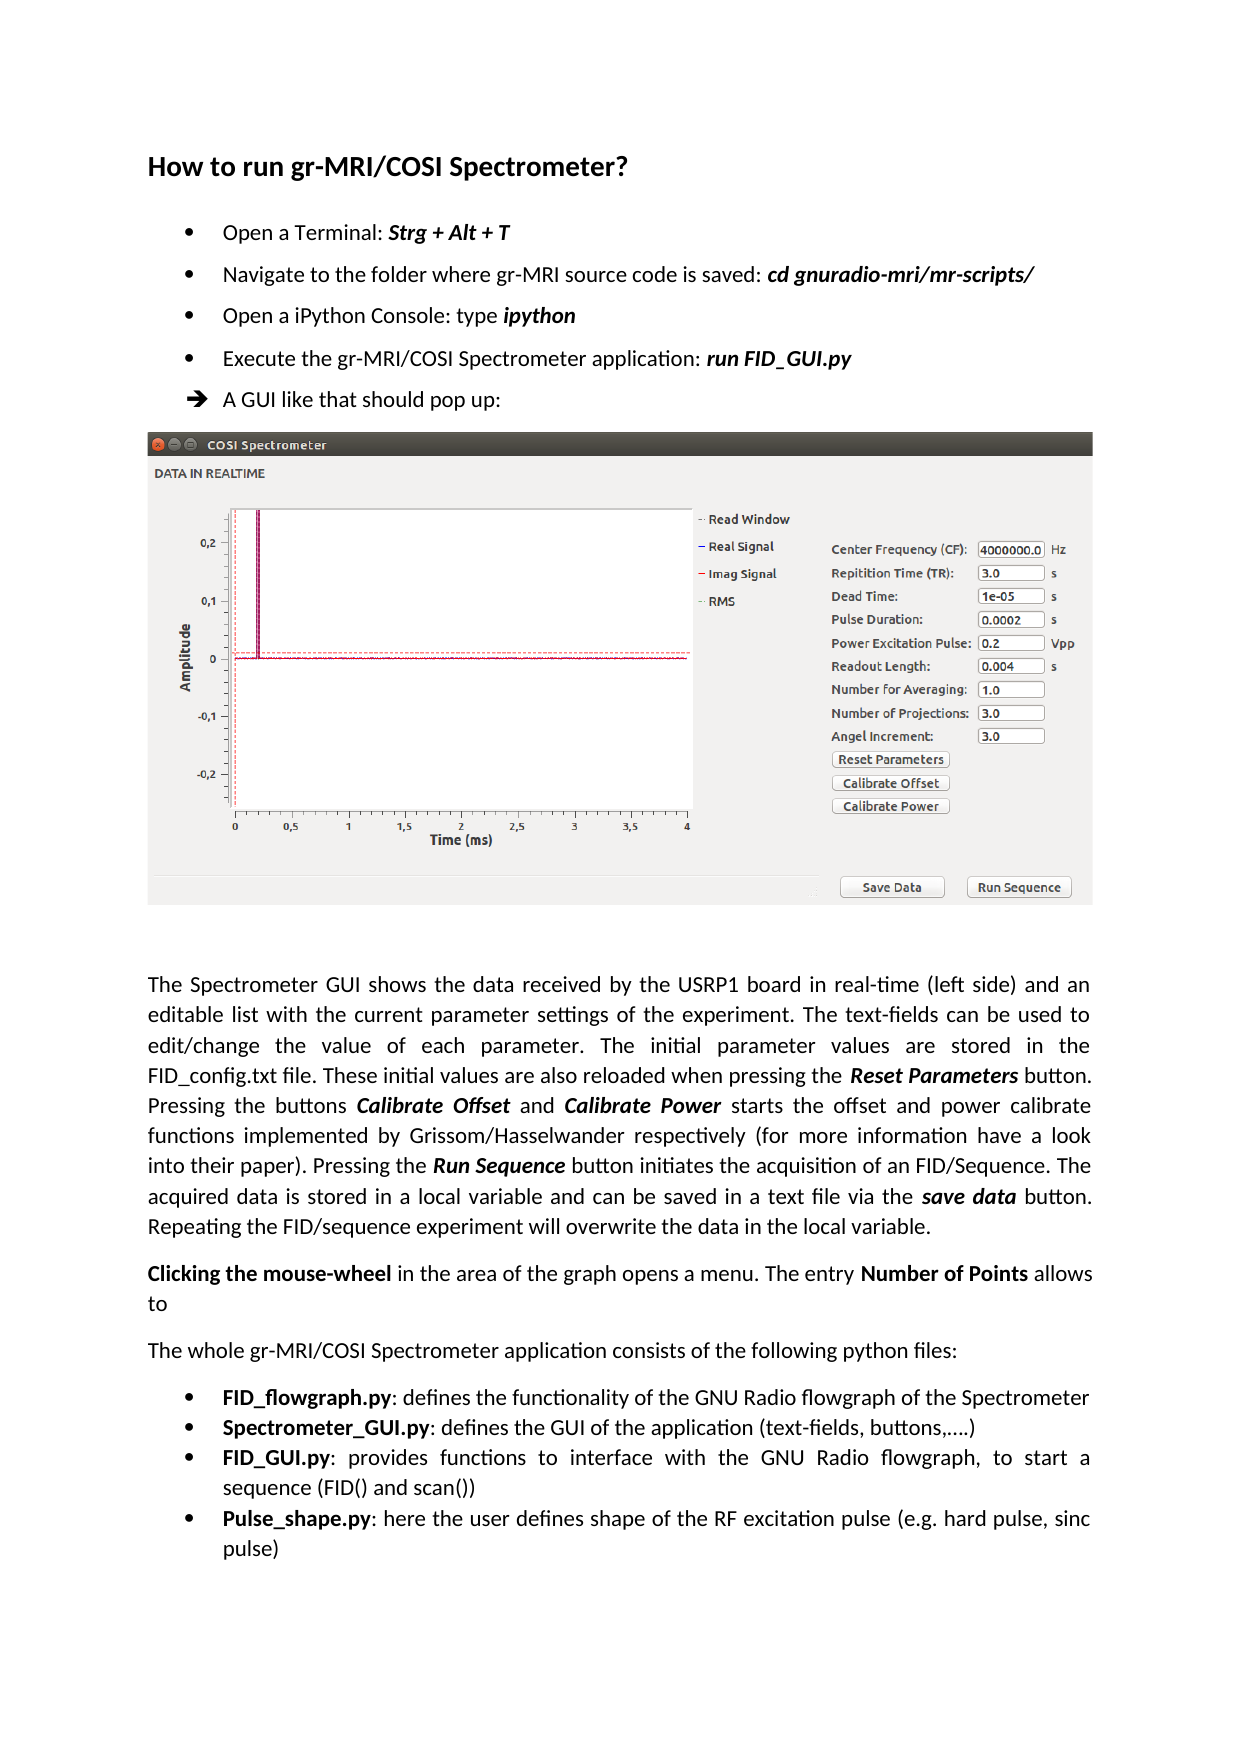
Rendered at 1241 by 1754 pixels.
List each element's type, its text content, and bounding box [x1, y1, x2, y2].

picture [147, 432, 1093, 905]
text The whole gr-MRI/COSI Spectrometer application consists of the following python files: [148, 1336, 1093, 1364]
list Navigate to the folder where gr-MRI source code is saved: cd gnuradio-mri/mr-scripts/ [185, 260, 1093, 288]
list FID_GUI.py: provides functions to interface with the GNU Radio flowgraph, to start a sequence (FID() and scan()) [185, 1443, 1093, 1501]
list A GUI like that should pop up: [185, 386, 1093, 414]
list Open a Terminal: Strg + Alt + T [185, 218, 1093, 246]
list Execute the gr-MRI/COSI Spectrometer application: run FID_GUI.py [185, 344, 1093, 372]
list Pulse_shape.py: here the user defines shape of the RF excitation pulse (e.g. hard pulse, sinc pulse) [185, 1504, 1093, 1562]
list FID_flowgraph.py: defines the functionality of the GNU Radio flowgraph of the Spectrometer [185, 1383, 1093, 1411]
list Open a iPython Console: type ipython [185, 302, 1093, 330]
text Clicking the mouse-wheel in the area of the graph opens a menu. The entry Number of Points allows to [148, 1259, 1093, 1317]
text How to run gr-MRI/COSI Spectrometer? [148, 148, 1093, 183]
list Spectrometer_GUI.py: defines the GUI of the application (text-fields, buttons,….) [185, 1413, 1093, 1441]
text The Spectrometer GUI shows the data received by the USRP1 board in real-time (left side) and an editable list with the current parameter settings of the experiment. The text-fields can be used to edit/change the value of each parameter. The initial parameter values are stored in the FID_config.txt file. These initial values are also reloaded when pressing the Reset Parameters button. Pressing the buttons Calibrate Offset and Calibrate Power starts the offset and power calibrate functions implemented by Grissom/Hasselwander respectively (for more information have a look into their paper). Pressing the Run Sequence button initiates the acquisition of an FID/Sequence. The acquired data is stored in a local variable and can be saved in a text file via the save data button. Repeating the FID/sequence experiment will overwrite the data in the local variable. [148, 970, 1093, 1240]
